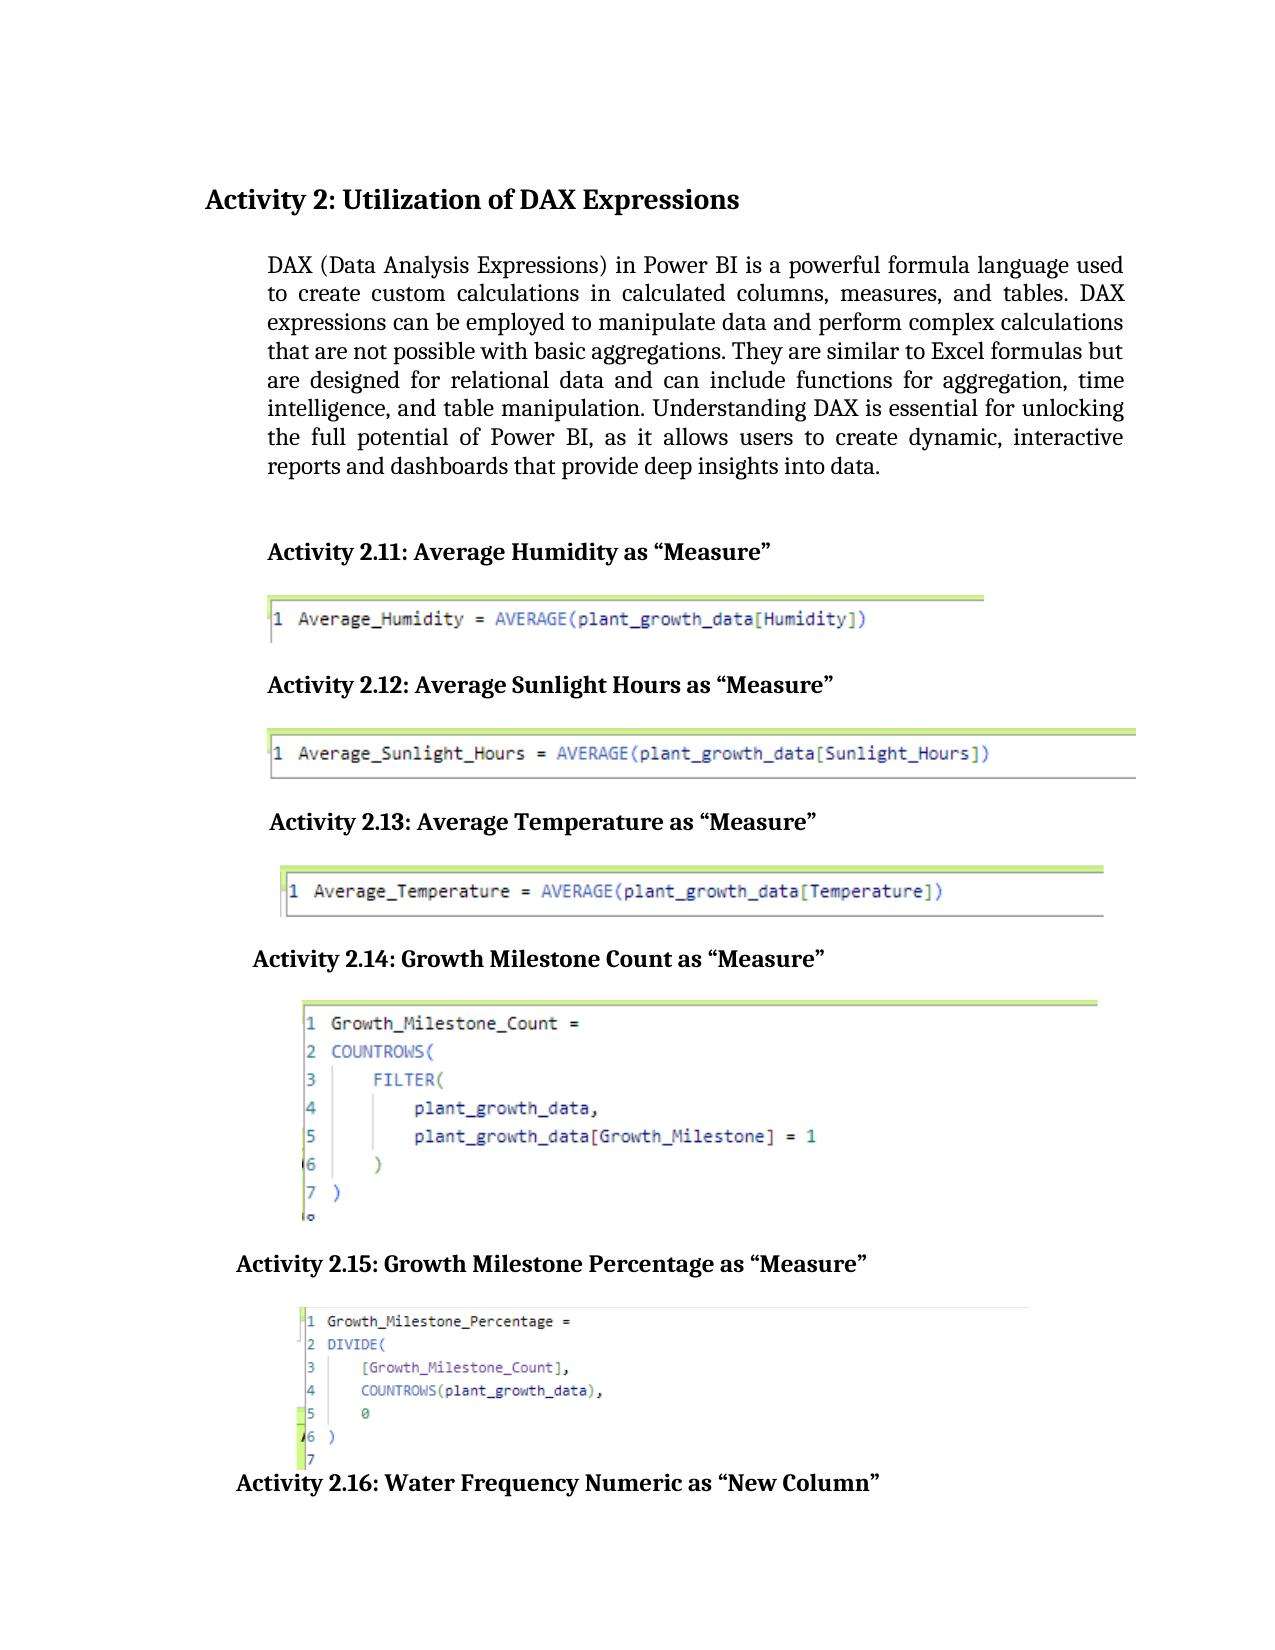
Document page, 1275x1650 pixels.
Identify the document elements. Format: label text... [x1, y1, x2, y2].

text Activity 2.16: Water Frequency Numeric as “New Column” [192, 1469, 1125, 1498]
text Activity 2.15: Growth Milestone Percentage as “Measure” [192, 1249, 1125, 1278]
picture [267, 728, 1136, 779]
picture [302, 1000, 1098, 1221]
picture [296, 1307, 1029, 1470]
picture [267, 595, 985, 643]
text Activity 2: Utilization of DAX Expressions [192, 183, 1125, 217]
text Activity 2.12: Average Sunlight Hours as “Measure” [192, 671, 1125, 700]
text Activity 2.13: Average Temperature as “Measure” [192, 807, 1125, 836]
text Activity 2.11: Average Humidity as “Measure” [192, 538, 1125, 567]
text DAX (Data Analysis Expressions) in Power BI is a powerful formula language used to create custom calculations in calculated columns, measures, and tables. DAX expressions can be employed to manipulate data and perform complex calculations that are not possible with basic aggregations. They are similar to Excel formulas but are designed for relational data and can include functions for aggregation, time intelligence, and table manipulation. Understanding DAX is essential for unlocking the full potential of Power BI, as it allows users to create dynamic, interactive reports and dashboards that provide deep insights into data. [267, 251, 1125, 481]
picture [280, 865, 1104, 917]
text Activity 2.14: Growth Milestone Count as “Measure” [192, 945, 1125, 974]
